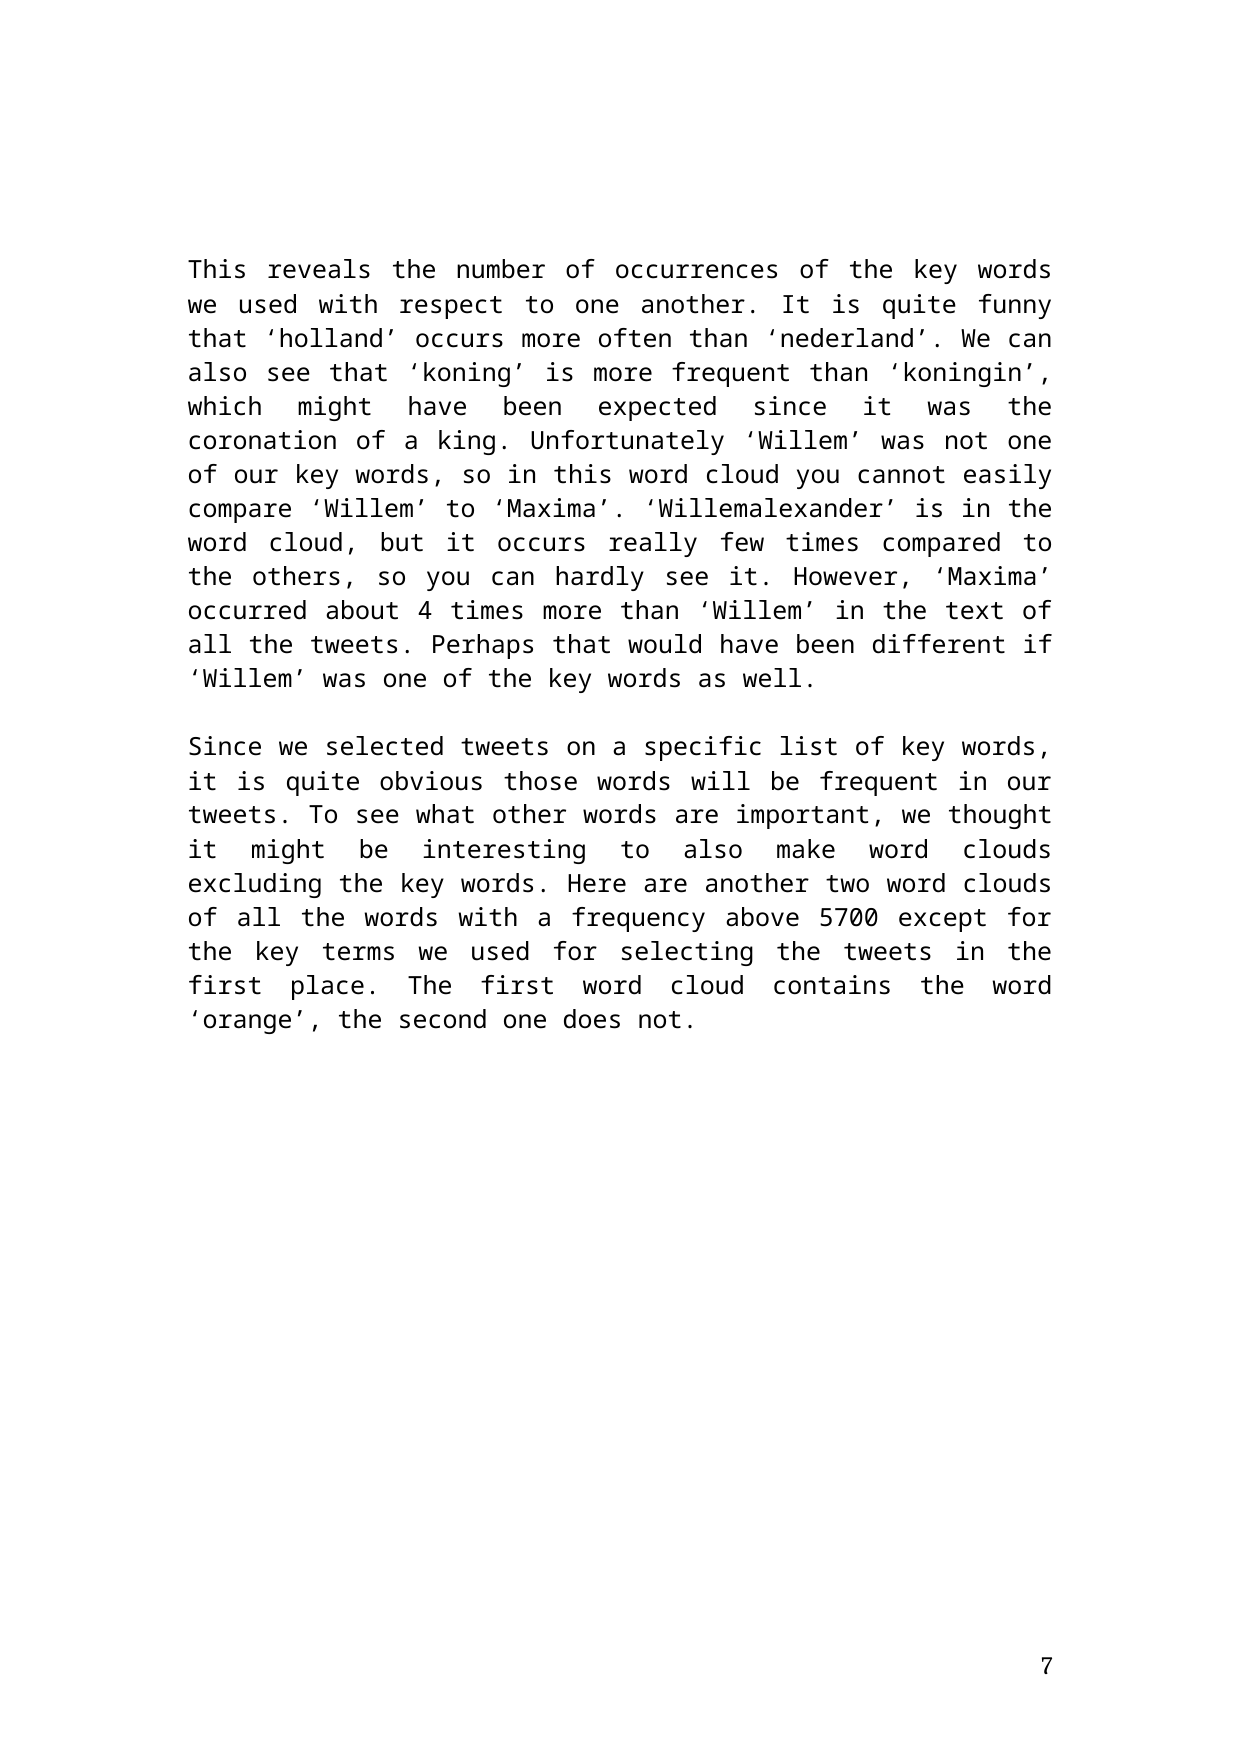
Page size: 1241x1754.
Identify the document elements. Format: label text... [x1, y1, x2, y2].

text This reveals the number of occurrences of the key words we used with respect to one another. It is quite funny that ‘holland’ occurs more often than ‘nederland’. We can also see that ‘koning’ is more frequent than ‘koningin’, which might have been expected since it was the coronation of a king. Unfortunately ‘Willem’ was not one of our key words, so in this word cloud you cannot easily compare ‘Willem’ to ‘Maxima’. ‘Willemalexander’ is in the word cloud, but it occurs really few times compared to the others, so you can hardly see it. However, ‘Maxima’ occurred about 4 times more than ‘Willem’ in the text of all the tweets. Perhaps that would have been different if ‘Willem’ was one of the key words as well. [187, 252, 1053, 695]
text Since we selected tweets on a specific list of key words, it is quite obvious those words will be frequent in our tweets. To see what other words are important, we thought it might be interesting to also make word clouds excluding the key words. Here are another two word clouds of all the words with a frequency above 5700 except for the key terms we used for selecting the tweets in the first place. The first word cloud contains the word ‘orange’, the second one does not. [187, 729, 1053, 1036]
